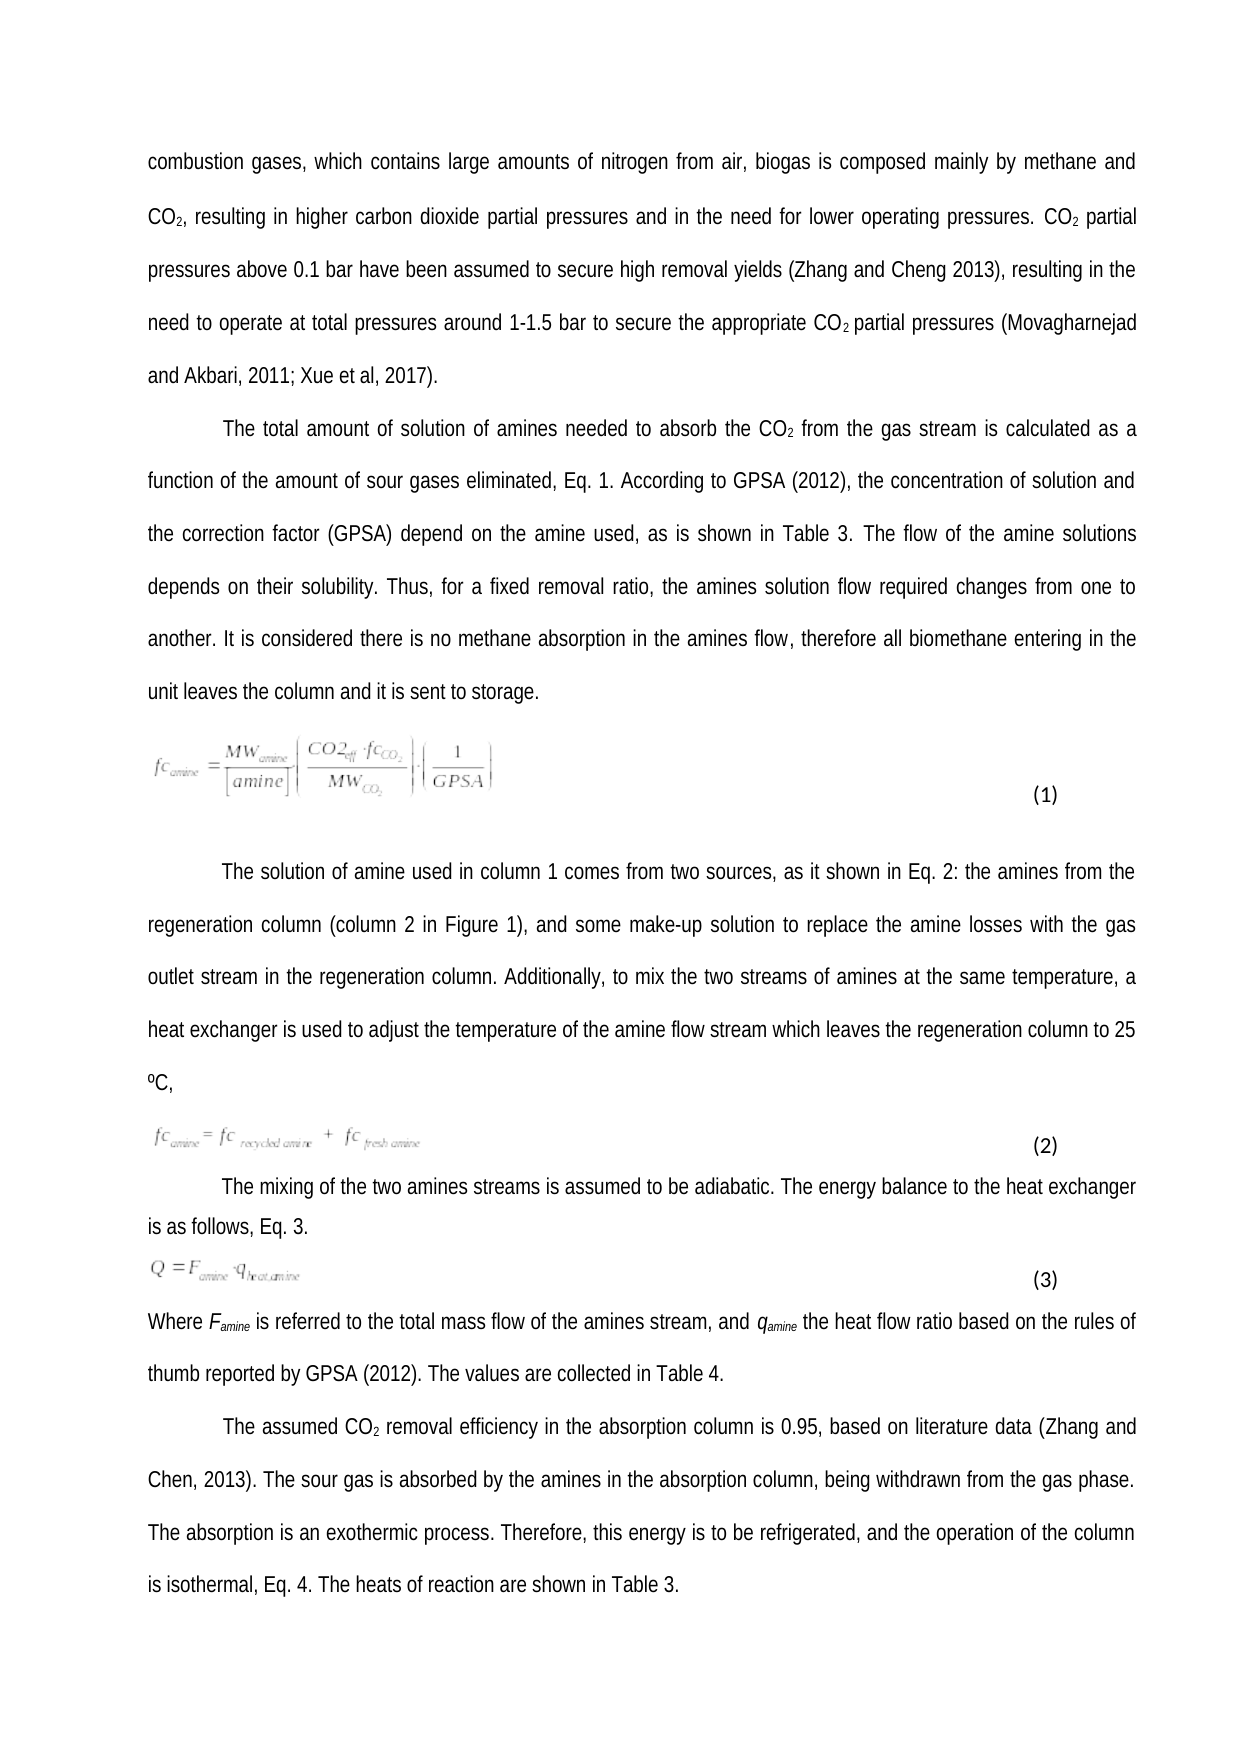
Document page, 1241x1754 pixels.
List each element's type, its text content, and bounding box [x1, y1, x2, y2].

text (3) [148, 1252, 1137, 1294]
text The total amount of solution of amines needed to absorb the CO2 from the gas stream is calculated as a function of the amount of sour gases eliminated, Eq. 1. According to GPSA (2012), the concentration of solution and the correction factor (GPSA) depend on the amine used, as is shown in Table 3. The flow of the amine solutions depends on their solubility. Thus, for a fixed removal ratio, the amines solution flow required changes from one to another. It is considered there is no methane absorption in the amines flow, therefore all biomethane entering in the unit leaves the column and it is sent to storage. [148, 414, 1137, 573]
text Where Famine is referred to the total mass flow of the amines stream, and qamine the heat flow ratio based on the rules of thumb reported by GPSA (2012). The values are collected in Table 4. [148, 1308, 1137, 1387]
text (2) [148, 1121, 1137, 1159]
text The total amount of solution of amines needed to absorb the CO2 from the gas stream is calculated as a function of the amount of sour gases eliminated, Eq. 1. According to GPSA (2012), the concentration of solution and the correction factor (GPSA) depend on the amine used, as is shown in Table 3. The flow of the amine solutions depends on their solubility. Thus, for a fixed removal ratio, the amines solution flow required changes from one to another. It is considered there is no methane absorption in the amines flow, therefore all biomethane entering in the unit leaves the column and it is sent to storage. [148, 599, 1137, 704]
text (1) [148, 731, 1137, 808]
text The solution of amine used in column 1 comes from two sources, as it shown in Eq. 2: the amines from the regeneration column (column 2 in Figure 1), and some make-up solution to replace the amine losses with the gas outlet stream in the regeneration column. Additionally, to mix the two streams of amines at the same temperature, a heat exchanger is used to adjust the temperature of the amine flow stream which leaves the regeneration column to 25 ºC, [148, 858, 1137, 1095]
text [148, 148, 1137, 388]
text The mixing of the two amines streams is assumed to be adiabatic. The energy balance to the heat exchanger is as follows, Eq. 3. [148, 1173, 1137, 1239]
text The assumed CO2 removal efficiency in the absorption column is 0.95, based on literature data (Zhang and Chen, 2013). The sour gas is absorbed by the amines in the absorption column, being withdrawn from the gas phase. The absorption is an exothermic process. Therefore, this energy is to be refrigerated, and the operation of the column is isothermal, Eq. 4. The heats of reaction are shown in Table 3. [148, 1413, 1137, 1597]
